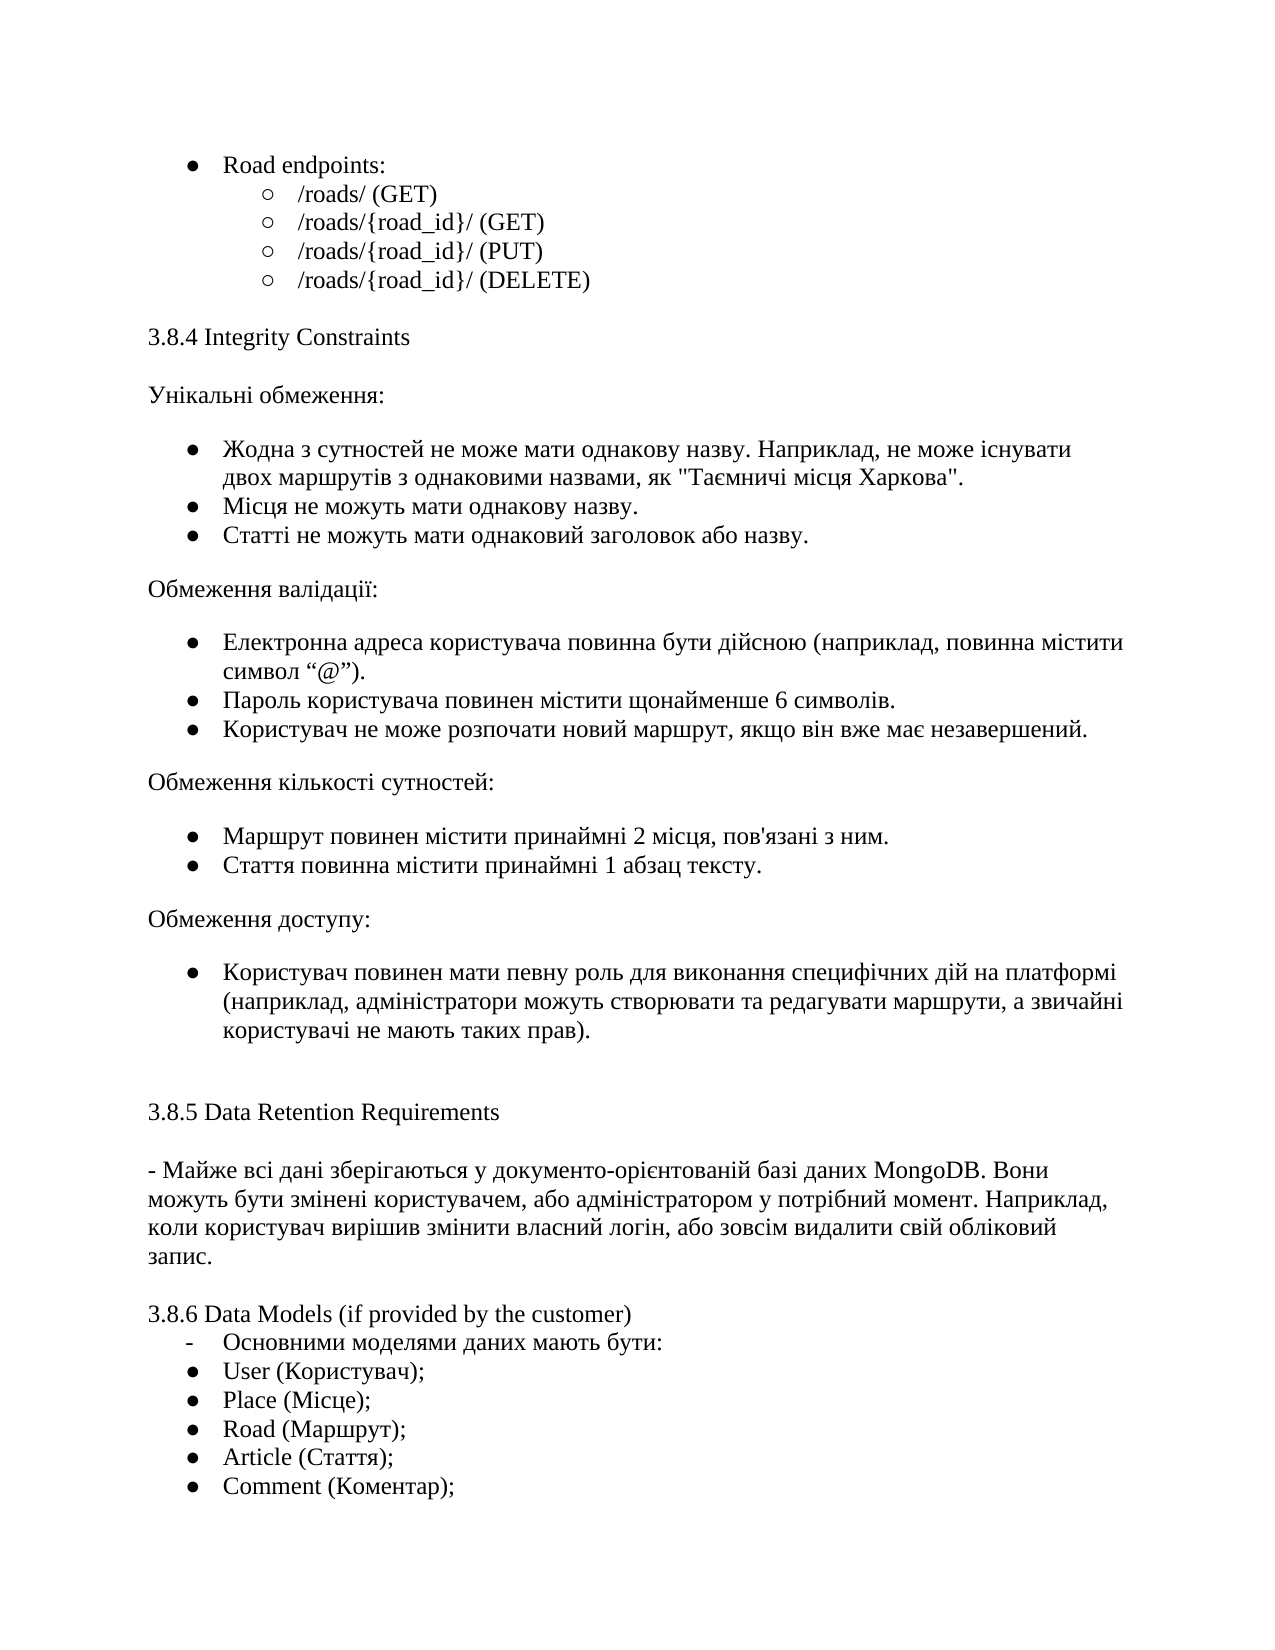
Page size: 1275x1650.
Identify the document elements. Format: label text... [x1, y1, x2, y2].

list Article (Стаття); [185, 1442, 1125, 1471]
list Статті не можуть мати однаковий заголовок або назву. [185, 520, 1125, 549]
list Користувач не може розпочати новий маршрут, якщо він вже має незавершений. [185, 714, 1125, 742]
text - Майже всі дані зберігаються у документо-орієнтованій базі даних MongoDB. Вони можуть бути змінені користувачем, або адміністратором у потрібний момент. Наприклад, коли користувач вирішив змінити власний логін, або зовсім видалити свій обліковий запис. [148, 1155, 1125, 1270]
list Comment (Коментар); [185, 1471, 1125, 1500]
list User (Користувач); [185, 1356, 1125, 1385]
list Place (Місце); [185, 1385, 1125, 1414]
text 3.8.5 Data Retention Requirements [148, 1097, 1125, 1126]
list Основними моделями даних мають бути: [185, 1327, 1125, 1356]
text Обмеження кількості сутностей: [148, 767, 1125, 796]
list Місця не можуть мати однакову назву. [185, 491, 1125, 520]
list Користувач повинен мати певну роль для виконання специфічних дій на платформі (наприклад, адміністратори можуть створювати та редагувати маршрути, а звичайні користувачі не мають таких прав). [185, 957, 1125, 1044]
list Road (Маршрут); [185, 1414, 1125, 1442]
list /roads/{road_id}/ (GET) [260, 207, 1125, 236]
text Обмеження доступу: [148, 904, 1125, 932]
text Унікальні обмеження: [148, 380, 1125, 409]
text 3.8.6 Data Models (if provided by the customer) [148, 1299, 1125, 1327]
list Стаття повинна містити принаймні 1 абзац тексту. [185, 850, 1125, 879]
list Пароль користувача повинен містити щонайменше 6 символів. [185, 685, 1125, 714]
list Електронна адреса користувача повинна бути дійсною (наприклад, повинна містити символ “@”). [185, 627, 1125, 685]
list /roads/ (GET) [260, 179, 1125, 207]
list Жодна з сутностей не може мати однакову назву. Наприклад, не може існувати двох маршрутів з однаковими назвами, як "Таємничі місця Харкова". [185, 434, 1125, 491]
text Обмеження валідації: [148, 574, 1125, 602]
list /roads/{road_id}/ (PUT) [260, 236, 1125, 265]
list Маршрут повинен містити принаймні 2 місця, пов'язані з ним. [185, 821, 1125, 850]
list Road endpoints: [185, 150, 1125, 179]
list /roads/{road_id}/ (DELETE) [260, 265, 1125, 294]
text 3.8.4 Integrity Constraints [148, 322, 1125, 351]
